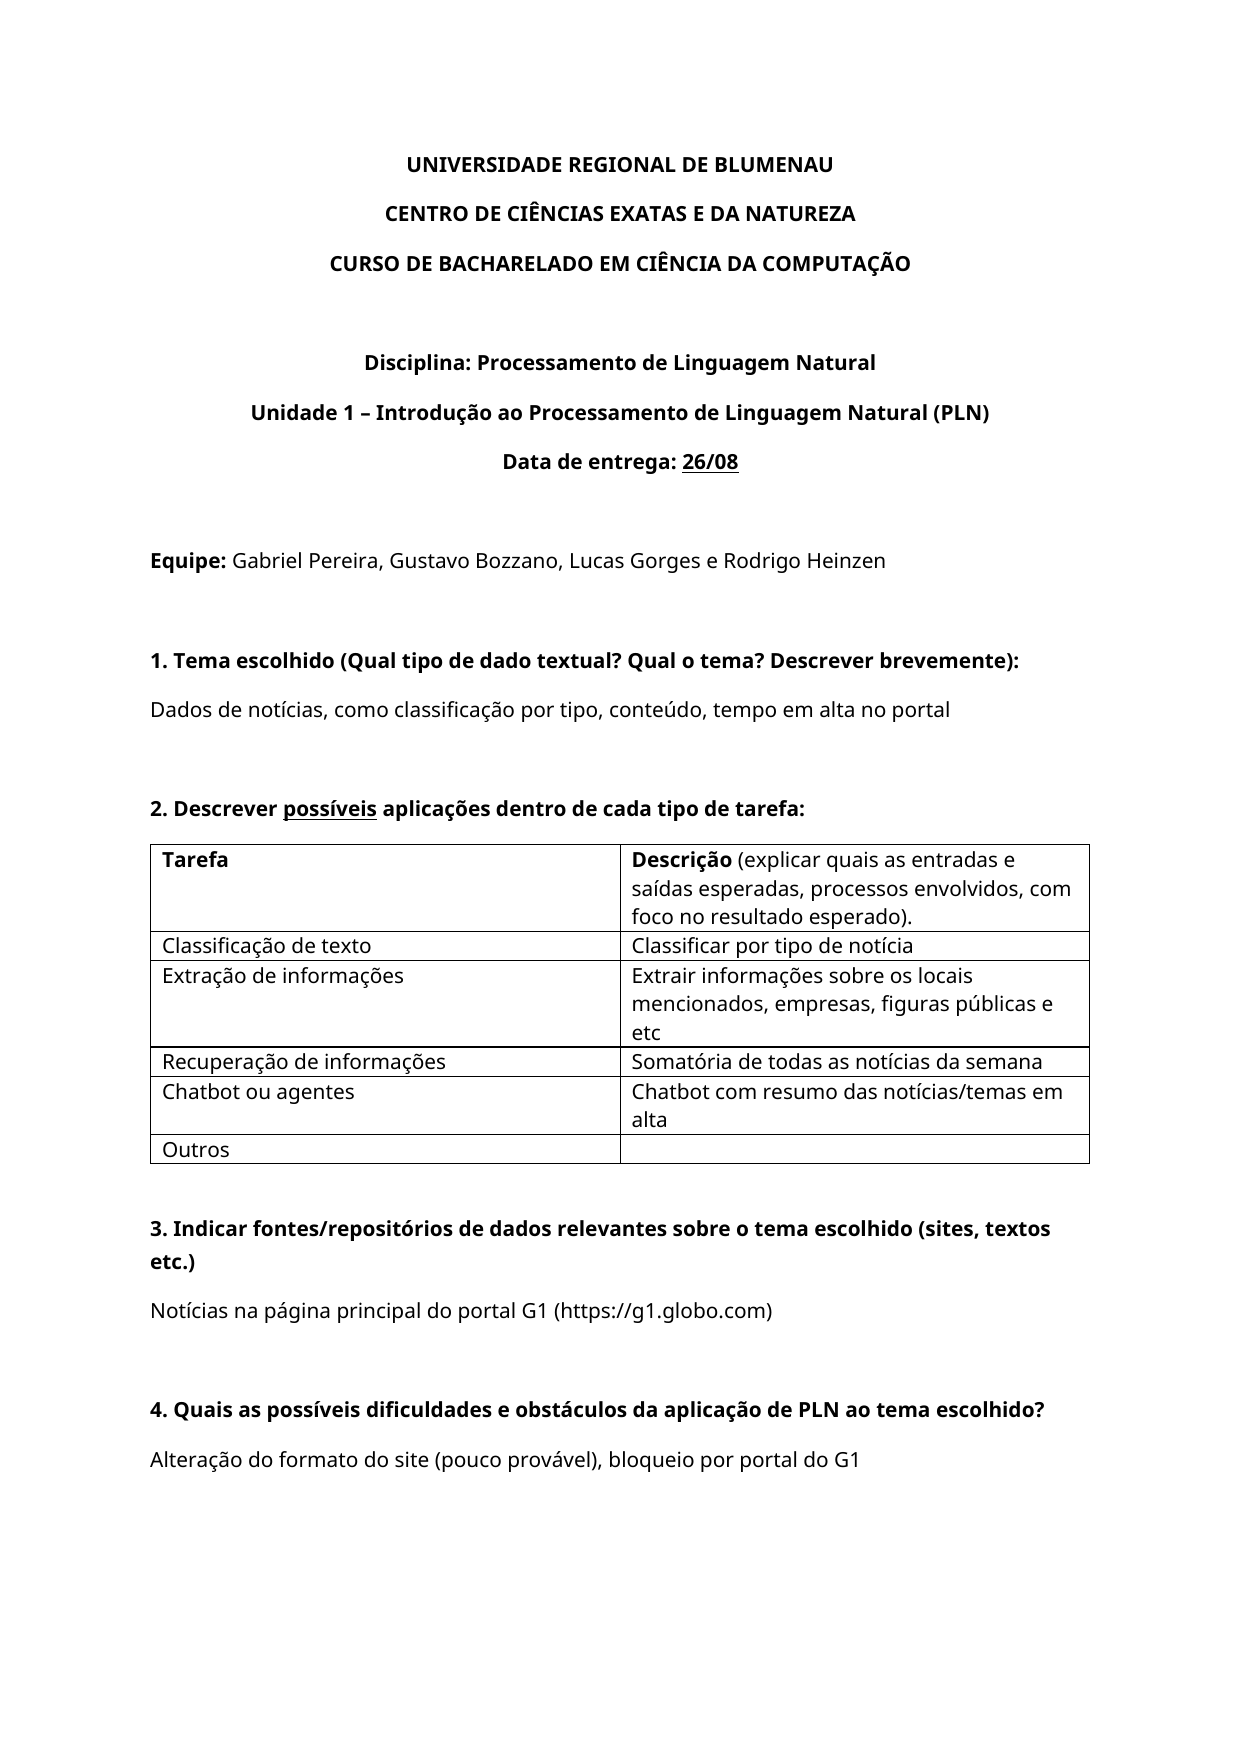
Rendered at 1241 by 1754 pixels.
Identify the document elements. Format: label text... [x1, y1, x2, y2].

table_cell Classificar por tipo de notícia [621, 932, 1089, 960]
text Unidade 1 – Introdução ao Processamento de Linguagem Natural (PLN) [150, 398, 1090, 426]
table_cell Classificação de texto [151, 932, 620, 960]
text Dados de notícias, como classificação por tipo, conteúdo, tempo em alta no portal [150, 695, 1090, 724]
table_cell [621, 1135, 1089, 1163]
table_cell Chatbot com resumo das notícias/temas em alta [621, 1077, 1089, 1134]
text UNIVERSIDADE REGIONAL DE BLUMENAU [150, 150, 1090, 178]
table_cell Chatbot ou agentes [151, 1077, 620, 1134]
table_header Tarefa [151, 845, 620, 931]
table_cell Extração de informações [151, 961, 620, 1046]
text CURSO DE BACHARELADO EM CIÊNCIA DA COMPUTAÇÃO [150, 249, 1090, 278]
table_cell Extrair informações sobre os locais mencionados, empresas, figuras públicas e etc [621, 961, 1089, 1046]
text 3. Indicar fontes/repositórios de dados relevantes sobre o tema escolhido (sites, textos etc.) [150, 1214, 1090, 1275]
text CENTRO DE CIÊNCIAS EXATAS E DA NATUREZA [150, 199, 1090, 228]
text 2. Descrever possíveis aplicações dentro de cada tipo de tarefa: [150, 794, 1090, 823]
text 1. Tema escolhido (Qual tipo de dado textual? Qual o tema? Descrever brevemente): [150, 646, 1090, 674]
text Equipe: Gabriel Pereira, Gustavo Bozzano, Lucas Gorges e Rodrigo Heinzen [150, 547, 1090, 575]
table_cell Outros [151, 1135, 620, 1163]
text Notícias na página principal do portal G1 (https://g1.globo.com) [150, 1296, 1090, 1325]
table_cell Recuperação de informações [151, 1048, 620, 1076]
text Alteração do formato do site (pouco provável), bloqueio por portal do G1 [150, 1445, 1090, 1473]
text Disciplina: Processamento de Linguagem Natural [150, 348, 1090, 377]
table_header Descrição (explicar quais as entradas e saídas esperadas, processos envolvidos, com foco no resultado esperado). [621, 845, 1089, 931]
text Data de entrega: 26/08 [150, 447, 1090, 476]
text 4. Quais as possíveis dificuldades e obstáculos da aplicação de PLN ao tema escolhido? [150, 1396, 1090, 1424]
table_cell Somatória de todas as notícias da semana [621, 1048, 1089, 1076]
